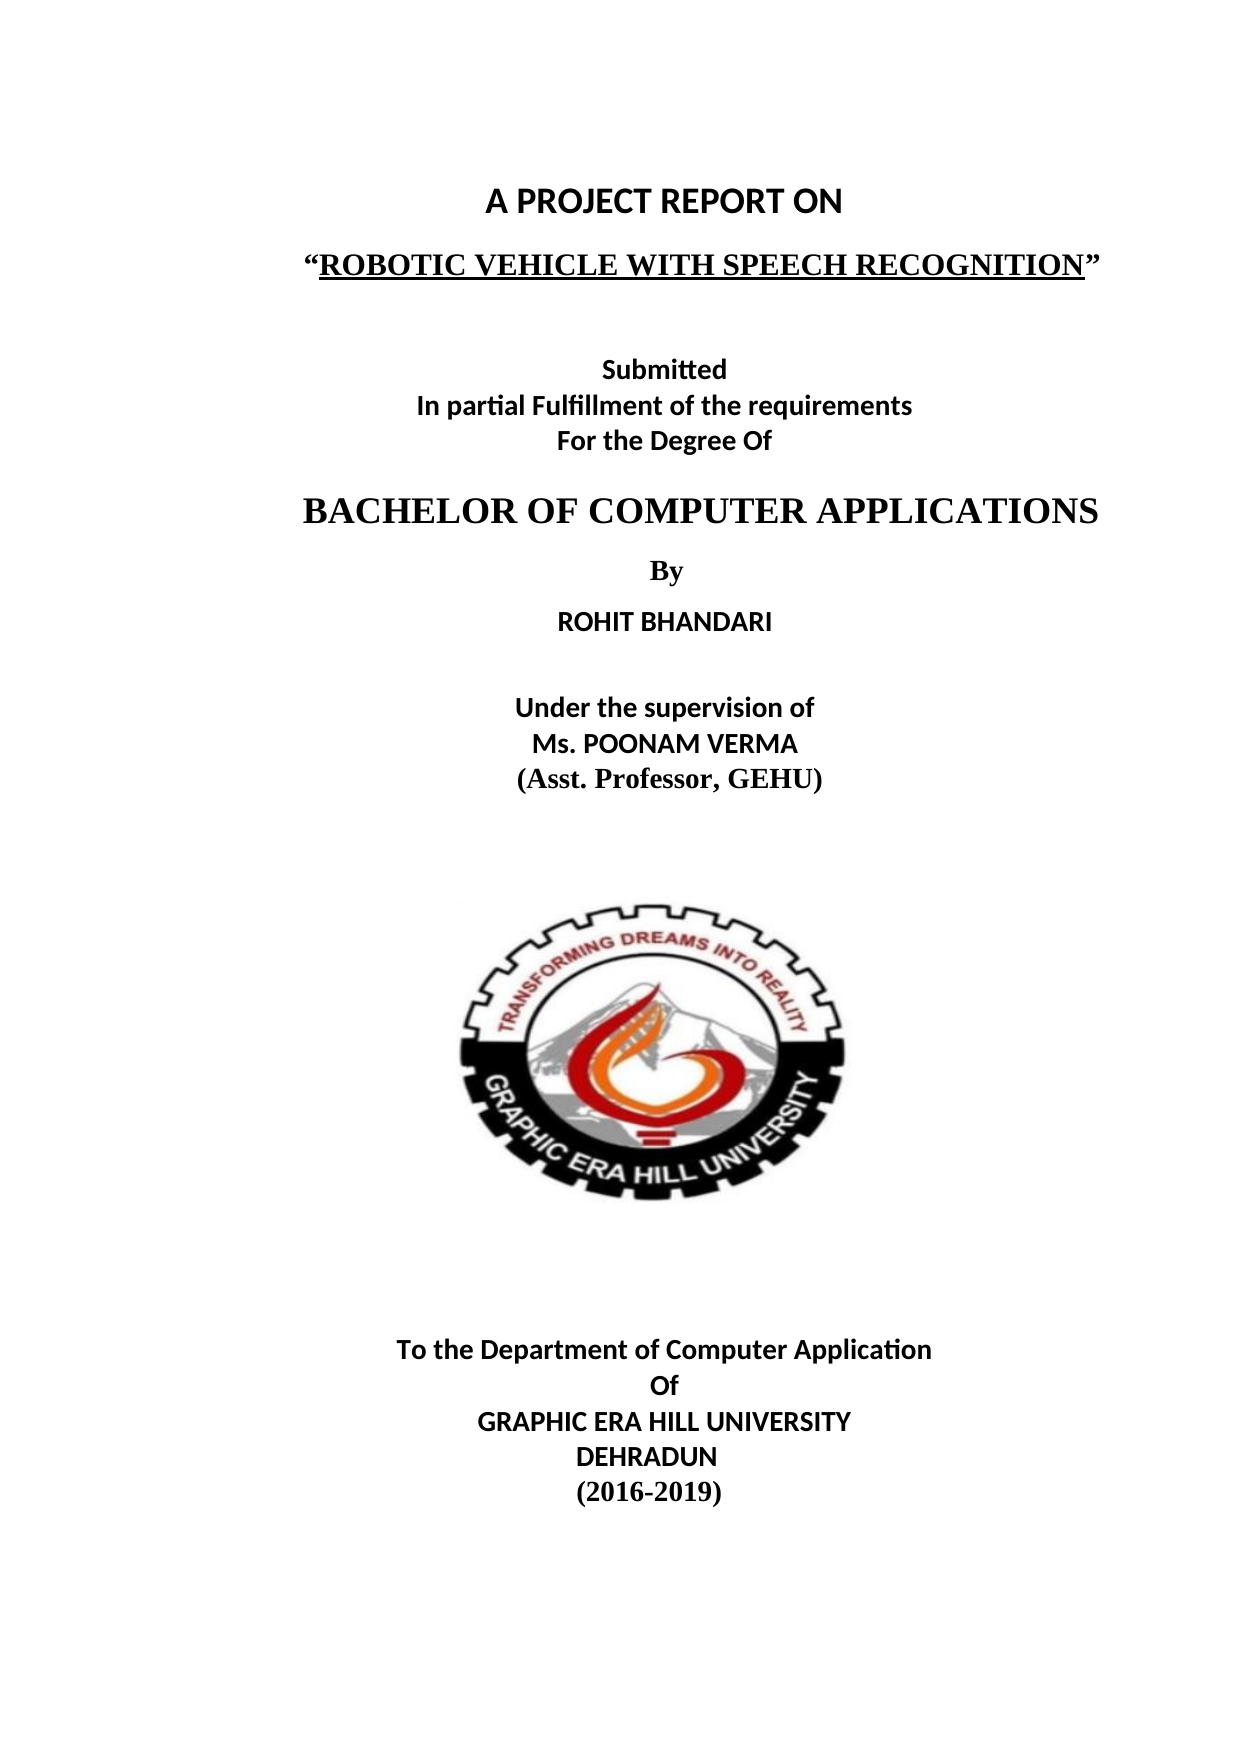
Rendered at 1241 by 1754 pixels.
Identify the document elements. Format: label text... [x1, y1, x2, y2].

text ROHIT BHANDARI [408, 603, 922, 639]
text “ROBOTIC VEHICLE WITH SPEECH RECOGNITION” [303, 246, 1240, 282]
subtitle By [408, 553, 925, 587]
picture [454, 896, 853, 1203]
text Under the supervision of Ms. POONAM VERMA [515, 689, 815, 761]
subtitle Submitted [408, 351, 921, 386]
text A PROJECT REPORT ON [408, 177, 921, 223]
text (2016-2019) [380, 1474, 918, 1508]
text GRAPHIC ERA HILL UNIVERSITY DEHRADUN [477, 1403, 853, 1474]
text (Asst. Professor, GEHU) [408, 761, 931, 794]
text To the Department of Computer Application Of [396, 1331, 934, 1402]
text BACHELOR OF COMPUTER APPLICATIONS [303, 488, 1240, 532]
text In partial Fulfillment of the requirements For the Degree Of [408, 387, 921, 458]
